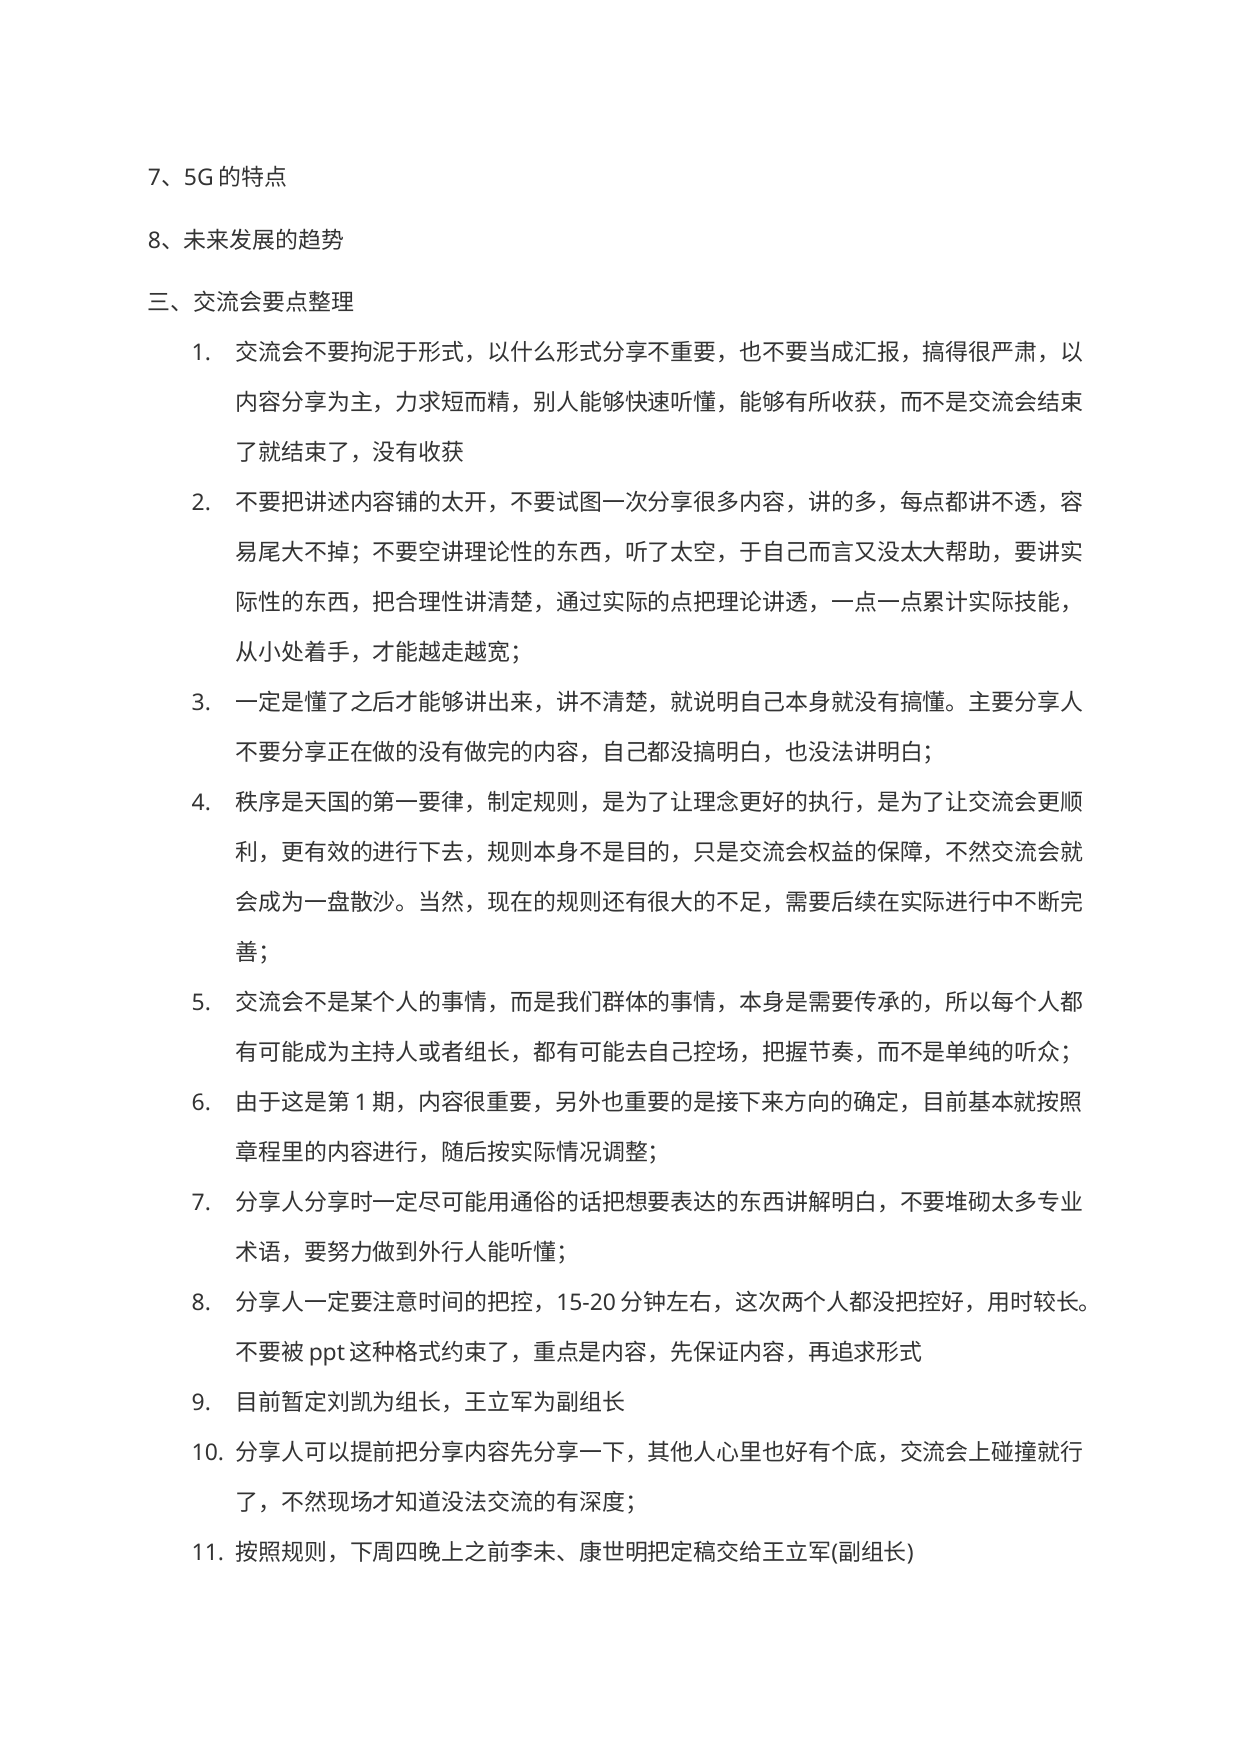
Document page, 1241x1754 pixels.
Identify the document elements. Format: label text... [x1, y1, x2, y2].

list 未来发展的趋势 [148, 208, 1093, 258]
list 秩序是天国的第一要律，制定规则，是为了让理念更好的执行，是为了让交流会更顺利，更有效的进行下去，规则本身不是目的，只是交流会权益的保障，不然交流会就会成为一盘散沙。当然，现在的规则还有很大的不足，需要后续在实际进行中不断完善； [191, 771, 1093, 971]
list 不要把讲述内容铺的太开，不要试图一次分享很多内容，讲的多，每点都讲不透，容易尾大不掉；不要空讲理论性的东西，听了太空，于自己而言又没太大帮助，要讲实际性的东西，把合理性讲清楚，通过实际的点把理论讲透，一点一点累计实际技能，从小处着手，才能越走越宽； [191, 471, 1093, 671]
list 交流会不要拘泥于形式，以什么形式分享不重要，也不要当成汇报，搞得很严肃，以内容分享为主，力求短而精，别人能够快速听懂，能够有所收获，而不是交流会结束了就结束了，没有收获 [191, 321, 1093, 471]
list 由于这是第1期，内容很重要，另外也重要的是接下来方向的确定，目前基本就按照章程里的内容进行，随后按实际情况调整； [191, 1071, 1093, 1171]
list 分享人可以提前把分享内容先分享一下，其他人心里也好有个底，交流会上碰撞就行了，不然现场才知道没法交流的有深度； [191, 1421, 1093, 1521]
list 分享人分享时一定尽可能用通俗的话把想要表达的东西讲解明白，不要堆砌太多专业术语，要努力做到外行人能听懂； [191, 1171, 1093, 1271]
list 交流会不是某个人的事情，而是我们群体的事情，本身是需要传承的，所以每个人都有可能成为主持人或者组长，都有可能去自己控场，把握节奏，而不是单纯的听众； [191, 971, 1093, 1071]
list 分享人一定要注意时间的把控，15-20分钟左右，这次两个人都没把控好，用时较长。不要被ppt这种格式约束了，重点是内容，先保证内容，再追求形式 [191, 1271, 1093, 1371]
list 按照规则，下周四晚上之前李未、康世明把定稿交给王立军(副组长) [191, 1521, 1093, 1571]
list 目前暂定刘凯为组长，王立军为副组长 [191, 1371, 1093, 1421]
list 5G的特点 [148, 146, 1093, 196]
text 三、交流会要点整理 [148, 271, 1093, 321]
list 一定是懂了之后才能够讲出来，讲不清楚，就说明自己本身就没有搞懂。主要分享人不要分享正在做的没有做完的内容，自己都没搞明白，也没法讲明白； [191, 671, 1093, 771]
